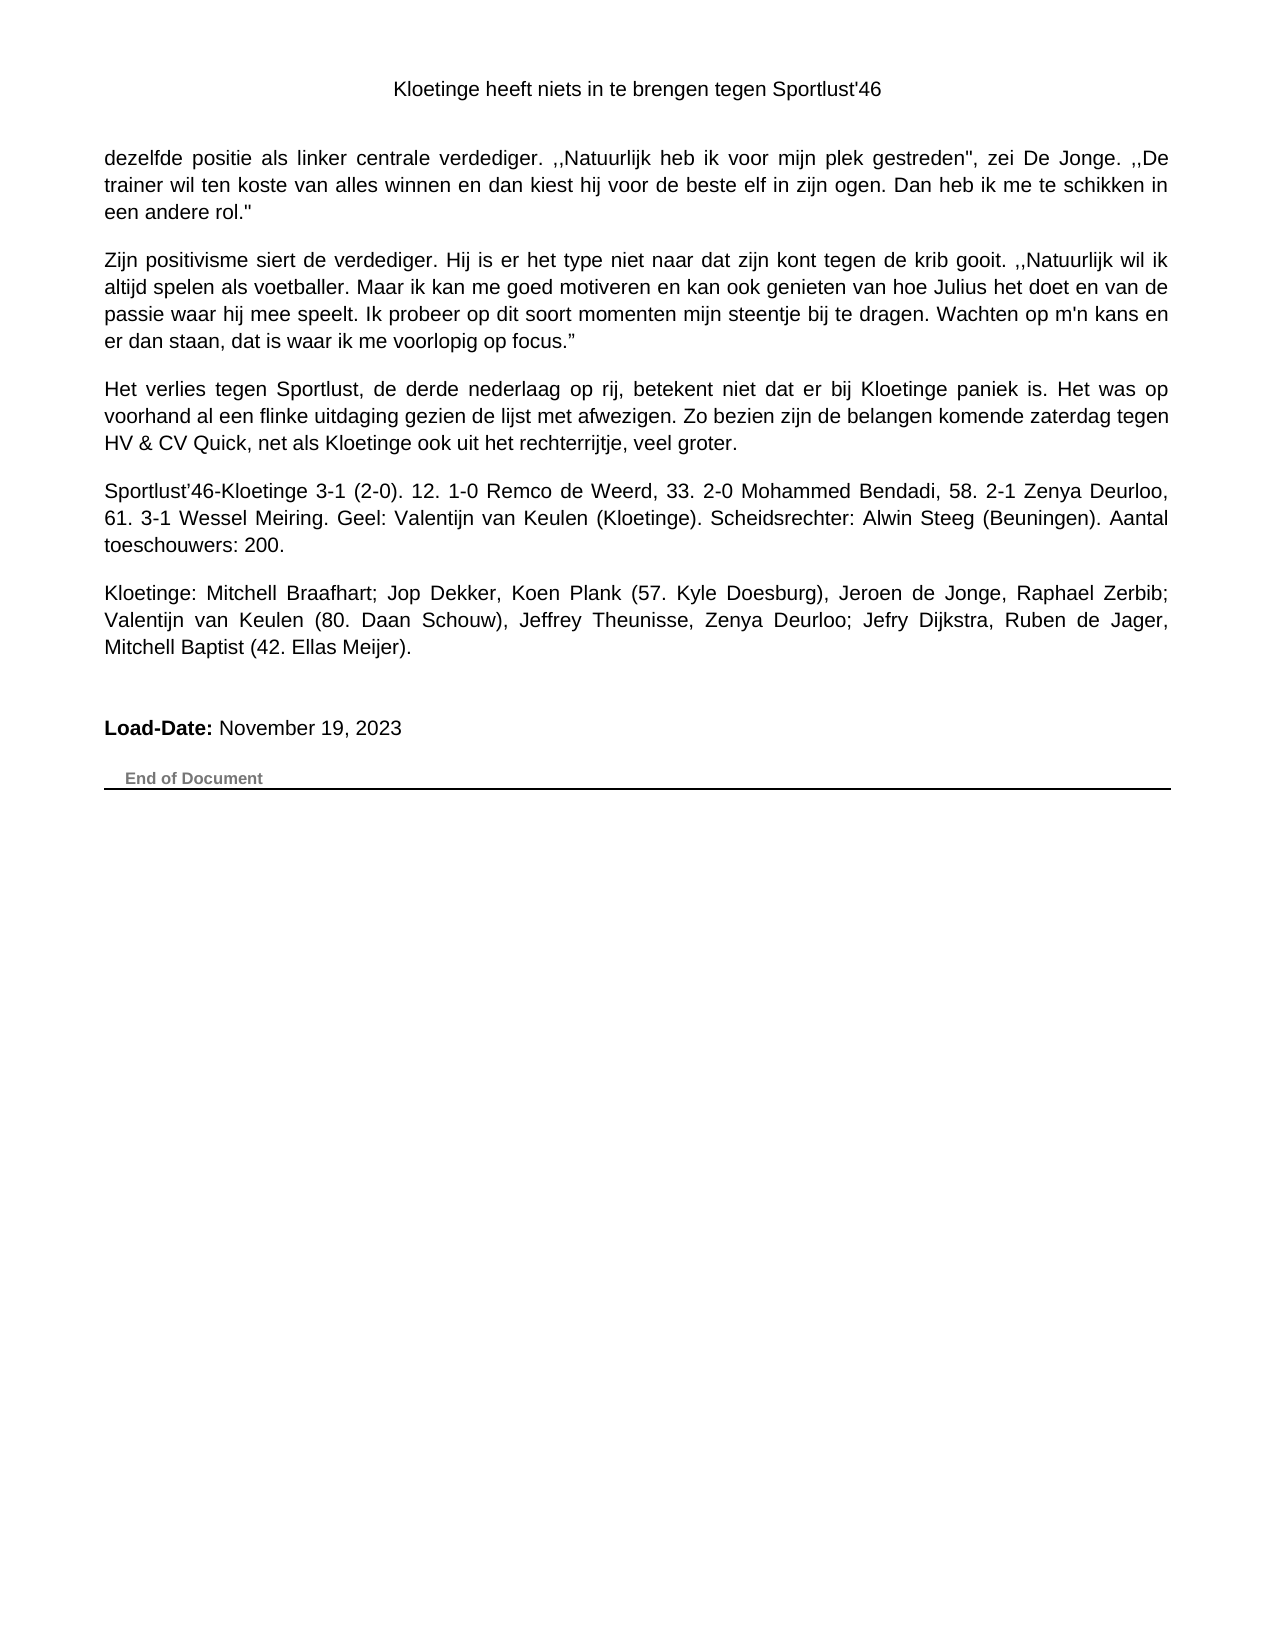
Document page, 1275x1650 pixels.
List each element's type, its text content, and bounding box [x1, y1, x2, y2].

text End of Document [125, 768, 1171, 788]
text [104, 142, 1171, 223]
text Load-Date: November 19, 2023 [104, 684, 1171, 740]
text Kloetinge: Mitchell Braafhart; Jop Dekker, Koen Plank (57. Kyle Doesburg), Jeroen de Jonge, Raphael Zerbib; Valentijn van Keulen (80. Daan Schouw), Jeffrey Theunisse, Zenya Deurloo; Jefry Dijkstra, Ruben de Jager, Mitchell Baptist (42. Ellas Meijer). [104, 578, 1171, 659]
text Zijn positivisme siert de verdediger. Hij is er het type niet naar dat zijn kont tegen de krib gooit. ,,Natuurlijk wil ik altijd spelen als voetballer. Maar ik kan me goed motiveren en kan ook genieten van hoe Julius het doet en van de passie waar hij mee speelt. Ik probeer op dit soort momenten mijn steentje bij te dragen. Wachten op m'n kans en er dan staan, dat is waar ik me voorlopig op focus.” [104, 244, 1171, 353]
text Sportlust’46-Kloetinge 3-1 (2-0). 12. 1-0 Remco de Weerd, 33. 2-0 Mohammed Bendadi, 58. 2-1 Zenya Deurloo, 61. 3-1 Wessel Meiring. Geel: Valentijn van Keulen (Kloetinge). Scheidsrechter: Alwin Steeg (Beuningen). Aantal toeschouwers: 200. [104, 476, 1171, 557]
text Het verlies tegen Sportlust, de derde nederlaag op rij, betekent niet dat er bij Kloetinge paniek is. Het was op voorhand al een flinke uitdaging gezien de lijst met afwezigen. Zo bezien zijn de belangen komende zaterdag tegen HV & CV Quick, net als Kloetinge ook uit het rechterrijtje, veel groter. [104, 373, 1171, 455]
